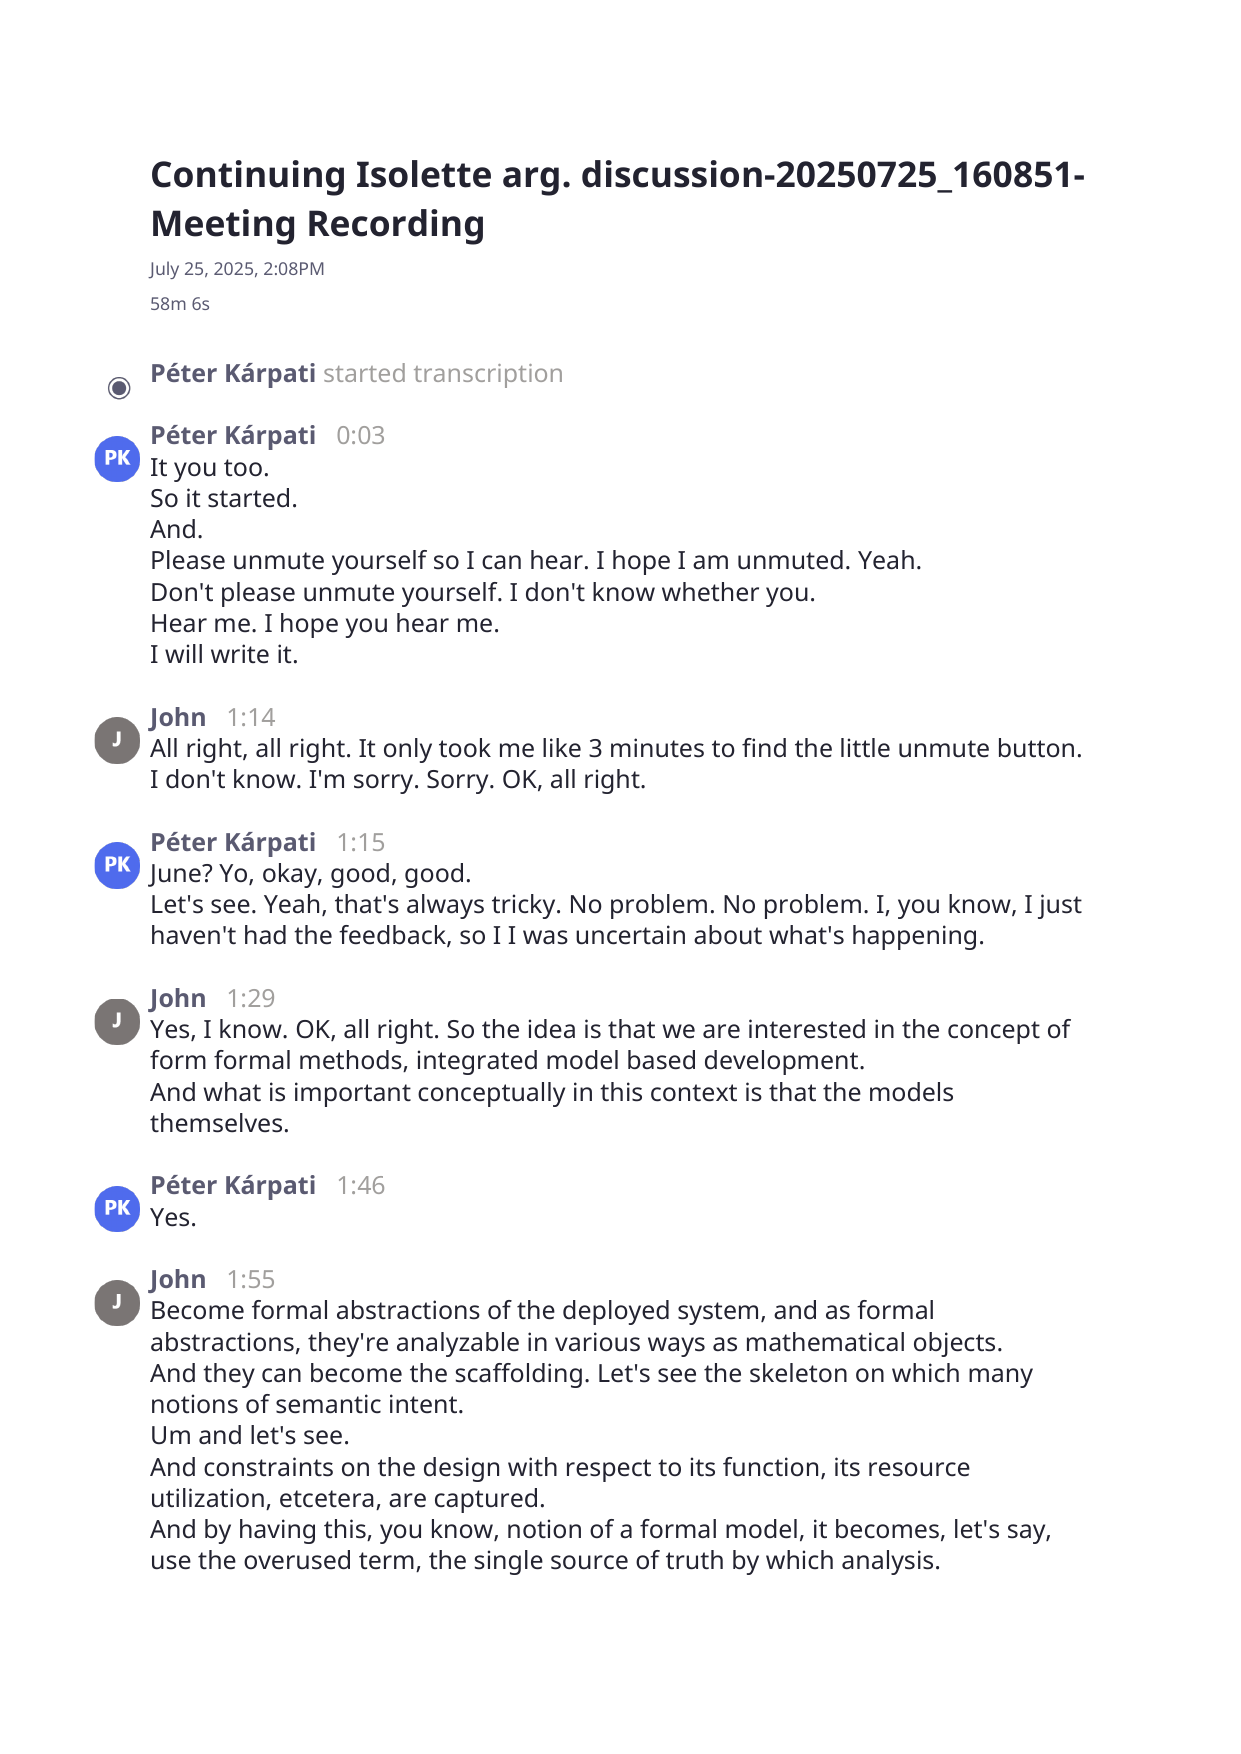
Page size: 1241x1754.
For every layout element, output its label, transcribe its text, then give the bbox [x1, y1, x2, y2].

picture [94, 842, 140, 889]
picture [102, 371, 137, 406]
text John 1:29 Yes, I know. OK, all right. So the idea is that we are interested in the concept of form formal methods, integrated model based development. And what is important conceptually in this context is that the models themselves. [150, 951, 1090, 1138]
text Péter Kárpati 0:03 It you too. So it started. And. Please unmute yourself so I can hear. I hope I am unmuted. Yeah. Don't please unmute yourself. I don't know whether you. Hear me. I hope you hear me. I will write it. [150, 388, 1090, 670]
picture [94, 999, 140, 1045]
picture [94, 436, 140, 482]
text Péter Kárpati 1:15 June? Yo, okay, good, good. Let's see. Yeah, that's always tricky. No problem. No problem. I, you know, I just haven't had the feedback, so I I was uncertain about what's happening. [150, 795, 1090, 951]
picture [94, 1280, 140, 1326]
picture [94, 717, 140, 764]
text John 1:14 All right, all right. It only took me like 3 minutes to find the little unmute button. I don't know. I'm sorry. Sorry. OK, all right. [150, 670, 1090, 795]
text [150, 1232, 1090, 1576]
text Péter Kárpati 1:46 Yes. [150, 1138, 1090, 1232]
text July 25, 2025, 2:08PM [150, 257, 1090, 281]
picture [94, 1186, 140, 1232]
text Péter Kárpati started transcription [150, 326, 1090, 388]
text 58m 6s [150, 291, 1090, 316]
text Continuing Isolette arg. discussion-20250725_160851-Meeting Recording [150, 150, 1090, 246]
